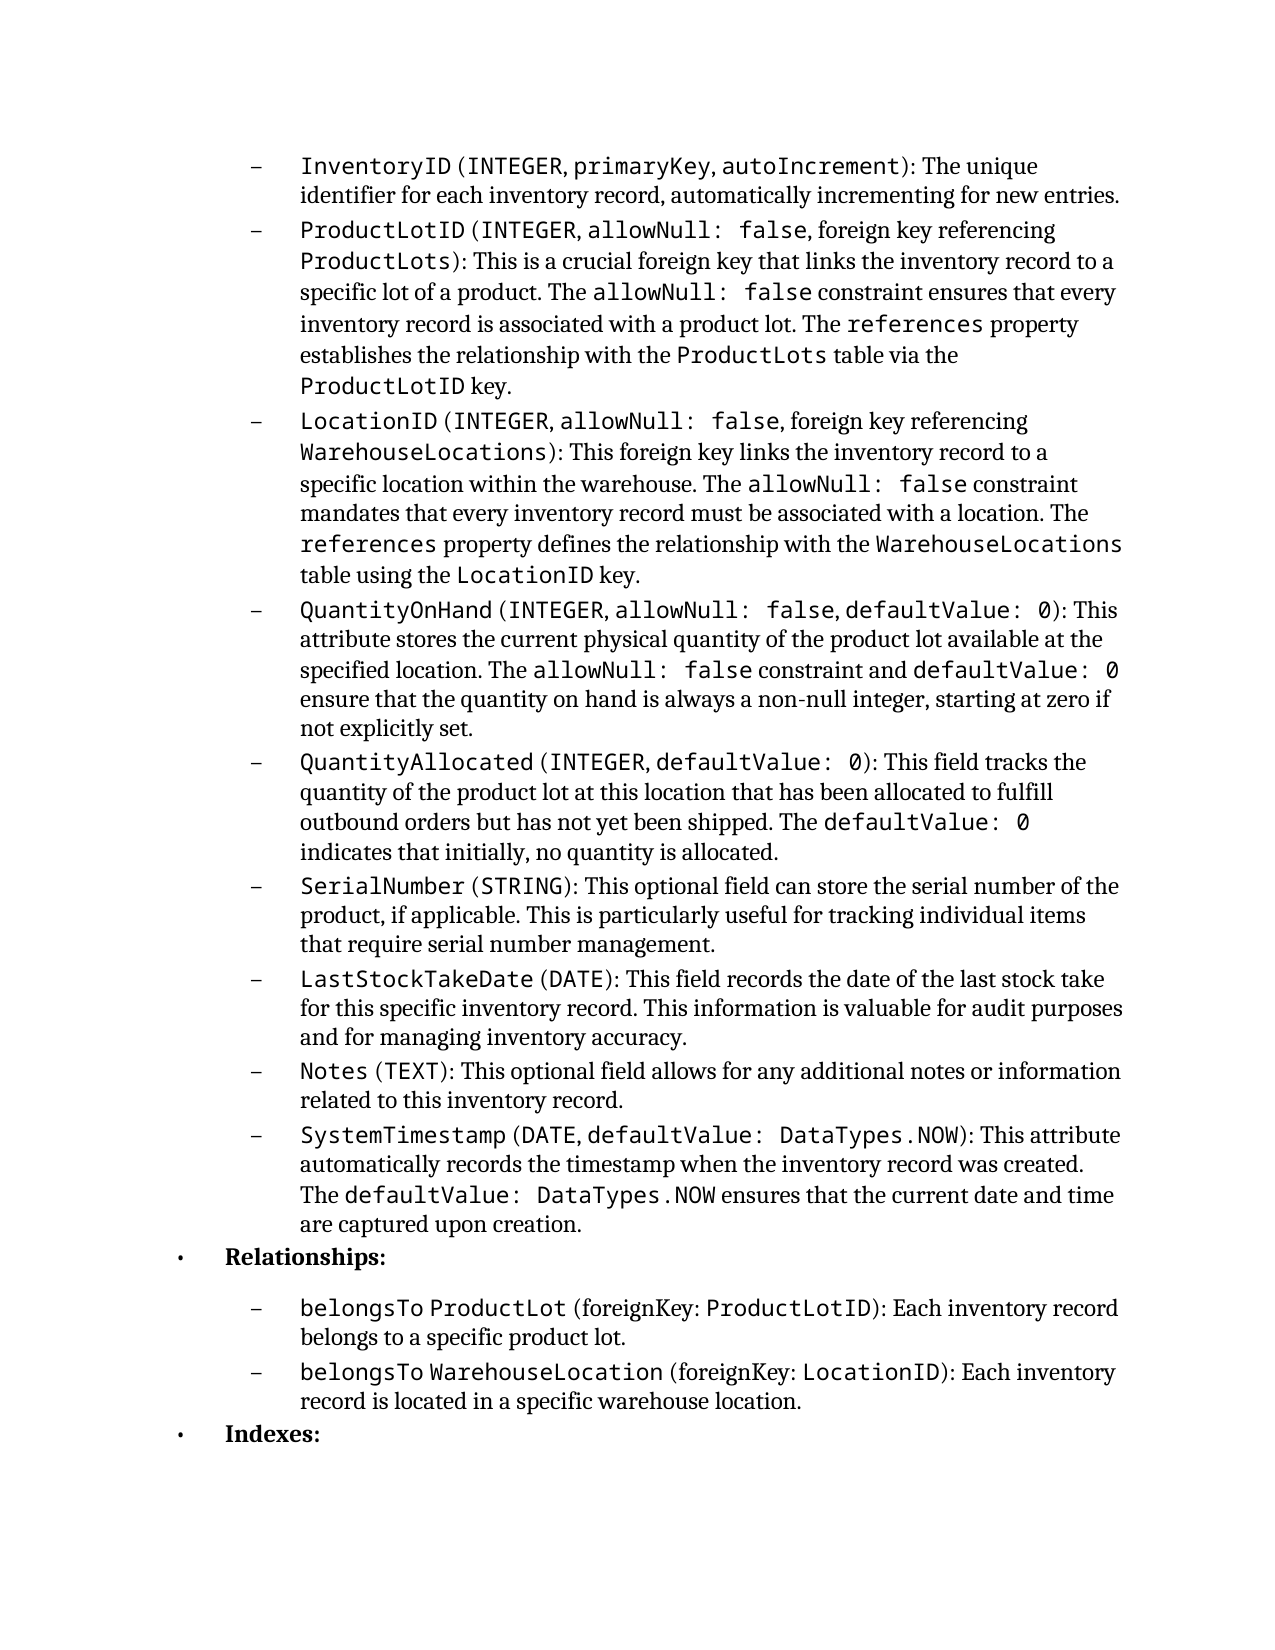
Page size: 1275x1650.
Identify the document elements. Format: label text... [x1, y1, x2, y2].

list Relationships: [175, 1242, 1125, 1271]
list SerialNumber (STRING): This optional field can store the serial number of the product, if applicable. This is particularly useful for tracking individual items that require serial number management. [250, 870, 1125, 959]
list QuantityAllocated (INTEGER, defaultValue: 0): This field tracks the quantity of the product lot at this location that has been allocated to fulfill outbound orders but has not yet been shipped. The defaultValue: 0 indicates that initially, no quantity is allocated. [250, 746, 1125, 866]
list SystemTimestamp (DATE, defaultValue: DataTypes.NOW): This attribute automatically records the timestamp when the inventory record was created. The defaultValue: DataTypes.NOW ensures that the current date and time are captured upon creation. [250, 1119, 1125, 1239]
list ProductLotID (INTEGER, allowNull: false, foreign key referencing ProductLots): This is a crucial foreign key that links the inventory record to a specific lot of a product. The allowNull: false constraint ensures that every inventory record is associated with a product lot. The references property establishes the relationship with the ProductLots table via the ProductLotID key. [250, 214, 1125, 401]
list LocationID (INTEGER, allowNull: false, foreign key referencing WarehouseLocations): This foreign key links the inventory record to a specific location within the warehouse. The allowNull: false constraint mandates that every inventory record must be associated with a location. The references property defines the relationship with the WarehouseLocations table using the LocationID key. [250, 405, 1125, 590]
list QuantityOnHand (INTEGER, allowNull: false, defaultValue: 0): This attribute stores the current physical quantity of the product lot available at the specified location. The allowNull: false constraint and defaultValue: 0 ensure that the quantity on hand is always a non-null integer, starting at zero if not explicitly set. [250, 594, 1125, 742]
list Indexes: [175, 1419, 1125, 1448]
list belongsTo WarehouseLocation (foreignKey: LocationID): Each inventory record is located in a specific warehouse location. [250, 1356, 1125, 1416]
list LastStockTakeDate (DATE): This field records the date of the last stock take for this specific inventory record. This information is valuable for audit purposes and for managing inventory accuracy. [250, 962, 1125, 1051]
list Notes (TEXT): This optional field allows for any additional notes or information related to this inventory record. [250, 1055, 1125, 1115]
list InventoryID (INTEGER, primaryKey, autoIncrement): The unique identifier for each inventory record, automatically incrementing for new entries. [250, 150, 1125, 210]
list belongsTo ProductLot (foreignKey: ProductLotID): Each inventory record belongs to a specific product lot. [250, 1292, 1125, 1352]
